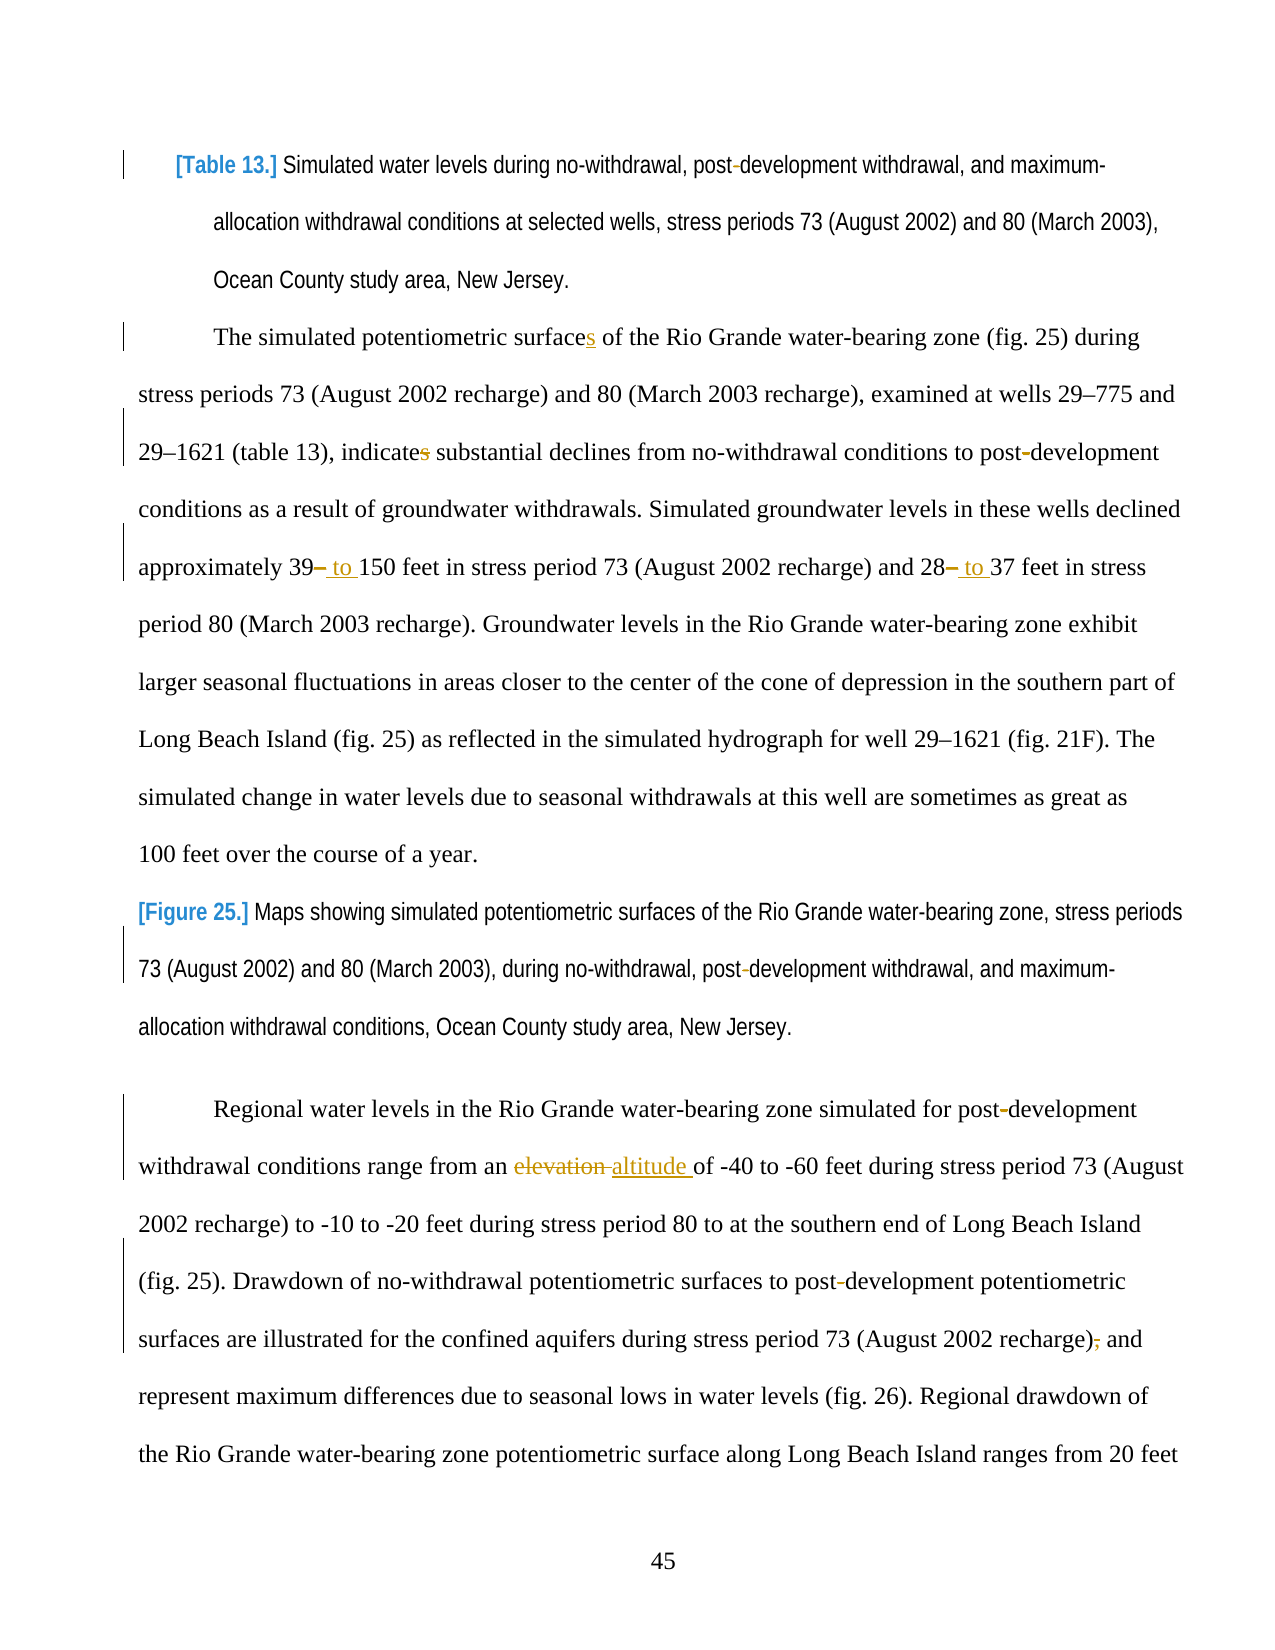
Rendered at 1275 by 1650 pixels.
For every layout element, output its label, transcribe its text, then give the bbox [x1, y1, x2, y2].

text Maps showing simulated potentiometric surfaces of the Rio Grande water-bearing zone, stress periods 73 (August 2002) and 80 (March 2003), during no-withdrawal, postdevelopment withdrawal, and maximum-allocation withdrawal conditions, Ocean County study area, New Jersey. [138, 897, 1185, 1040]
text The simulated potentiometric surface of the Rio Grande water-bearing zone (fig. 25) during stress periods 73 (August 2002 recharge) and 80 (March 2003 recharge), examined at wells 29–775 and 29–1621 (table 13), indicate substantial declines from no-withdrawal conditions to postdevelopment conditions as a result of groundwater withdrawals. Simulated groundwater levels in these wells declined approximately 39150 feet in stress period 73 (August 2002 recharge) and 2837 feet in stress period 80 (March 2003 recharge). Groundwater levels in the Rio Grande water-bearing zone exhibit larger seasonal fluctuations in areas closer to the center of the cone of depression in the southern part of Long Beach Island (fig. 25) as reflected in the simulated hydrograph for well 29–1621 (fig. 21F). The simulated change in water levels due to seasonal withdrawals at this well are sometimes as great as 100 feet over the course of a year. [138, 322, 1185, 868]
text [138, 1094, 1185, 1467]
title Simulated water levels during no-withdrawal, postdevelopment withdrawal, and maximum-allocation withdrawal conditions at selected wells, stress periods 73 (August 2002) and 80 (March 2003), Ocean County study area, New Jersey. [176, 150, 1185, 293]
